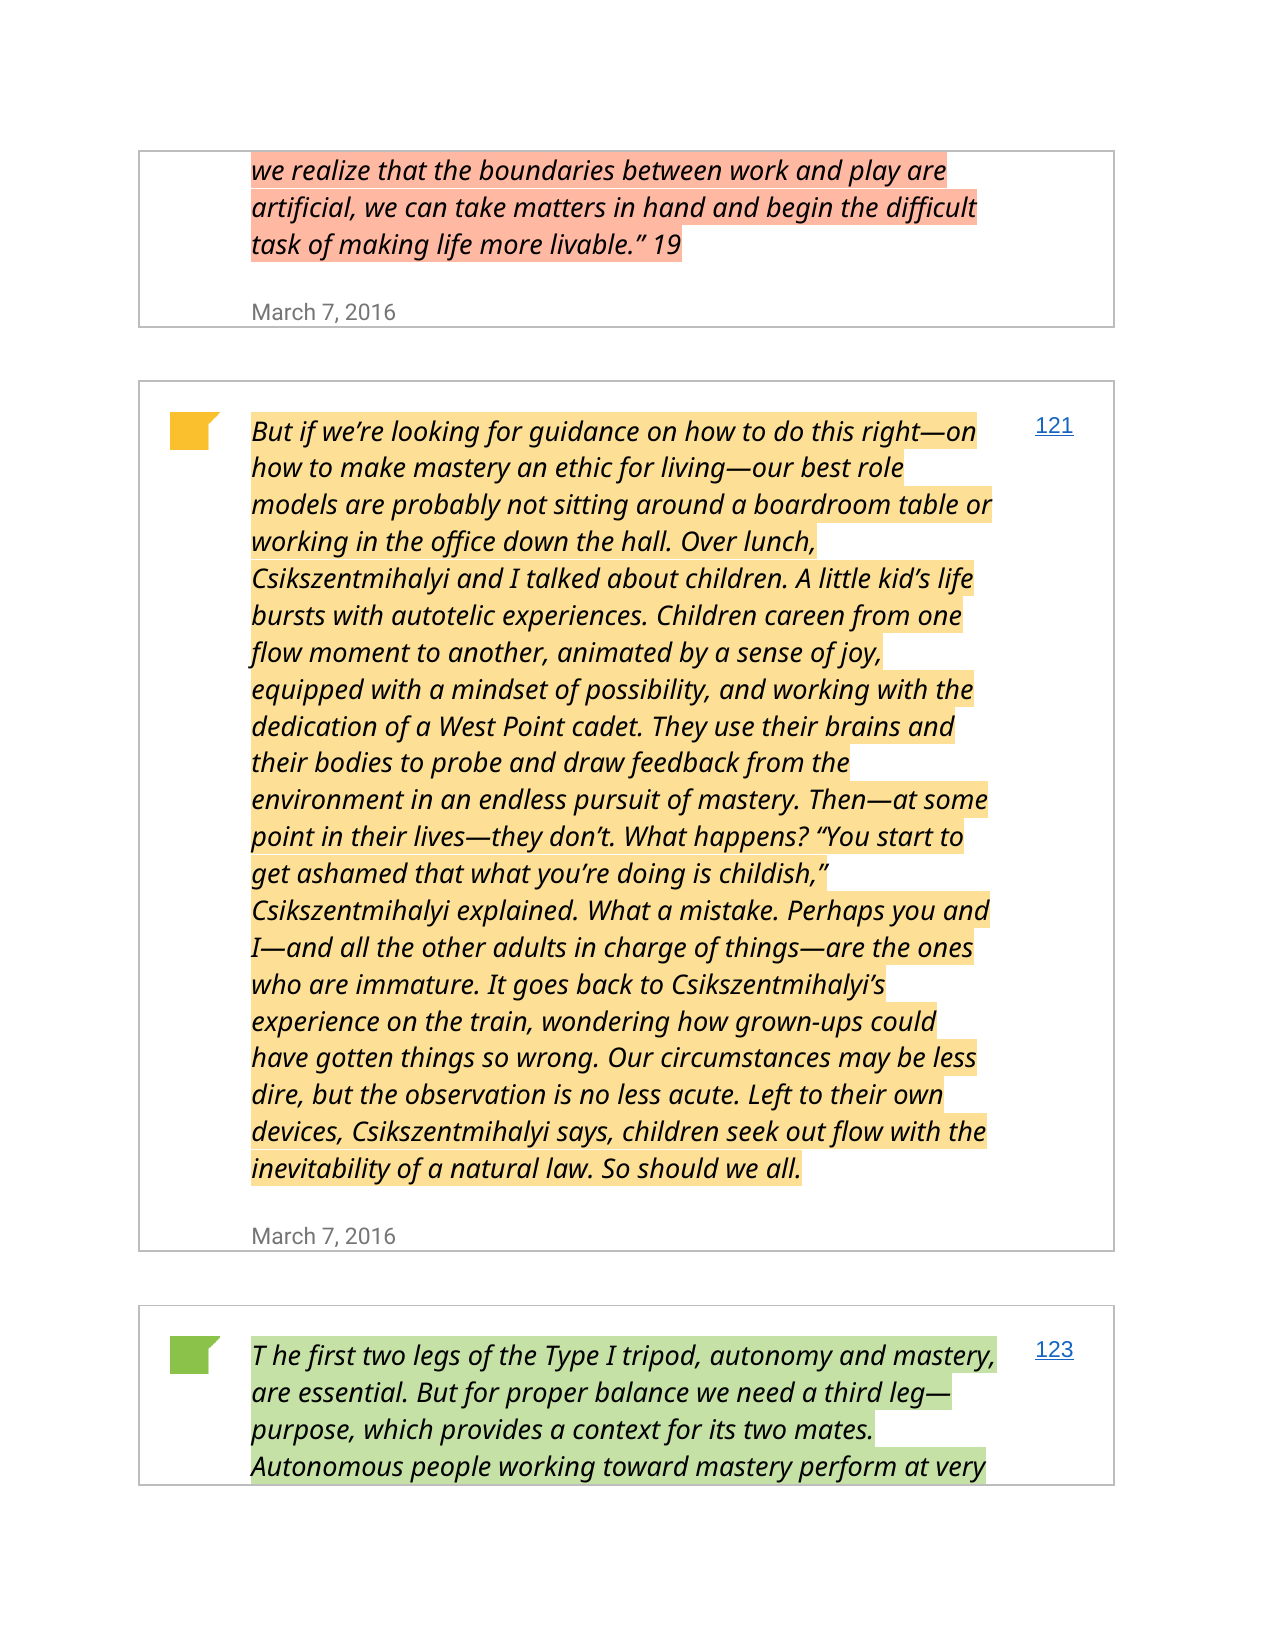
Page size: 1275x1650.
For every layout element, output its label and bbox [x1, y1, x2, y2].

table_header [140, 382, 1113, 1250]
picture [170, 1336, 220, 1374]
table_header [140, 1306, 1113, 1484]
picture [170, 412, 220, 450]
table_header [140, 152, 1113, 326]
